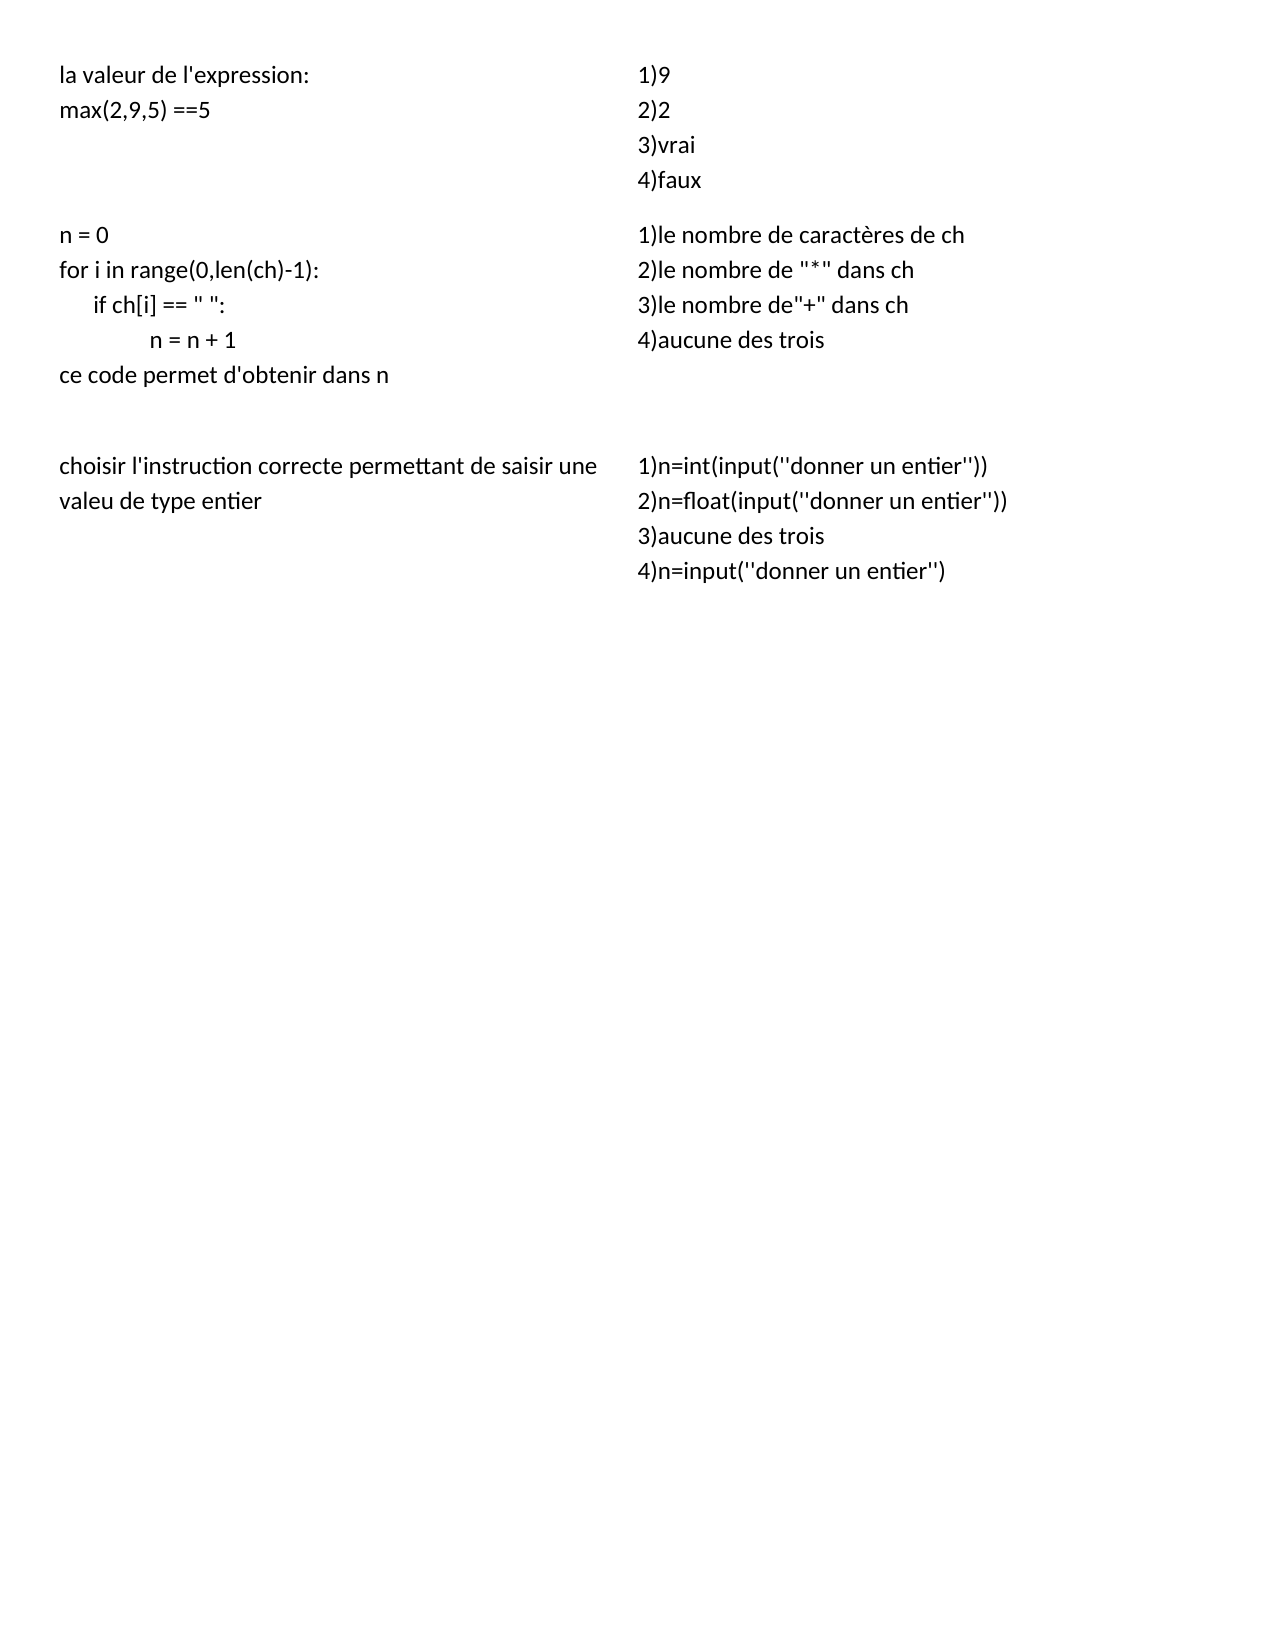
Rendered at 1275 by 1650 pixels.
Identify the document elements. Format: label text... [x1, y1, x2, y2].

table_cell n = 0 for i in range(0,len(ch)-1): if ch[i] == " ": n = n + 1 ce code permet d'obtenir dans n [48, 220, 626, 450]
table_cell choisir l'instruction correcte permettant de saisir une valeu de type entier [48, 450, 626, 611]
table_cell 1)le nombre de caractères de ch 2)le nombre de "*" dans ch 3)le nombre de"+" dans ch 4)aucune des trois [626, 220, 1205, 450]
table_header 1)9 2)2 3)vrai 4)faux [626, 59, 1205, 220]
table_header la valeur de l'expression: max(2,9,5) ==5 [48, 59, 626, 220]
table_cell 1)n=int(input(''donner un entier'')) 2)n=float(input(''donner un entier'')) 3)aucune des trois 4)n=input(''donner un entier'') [626, 450, 1205, 611]
